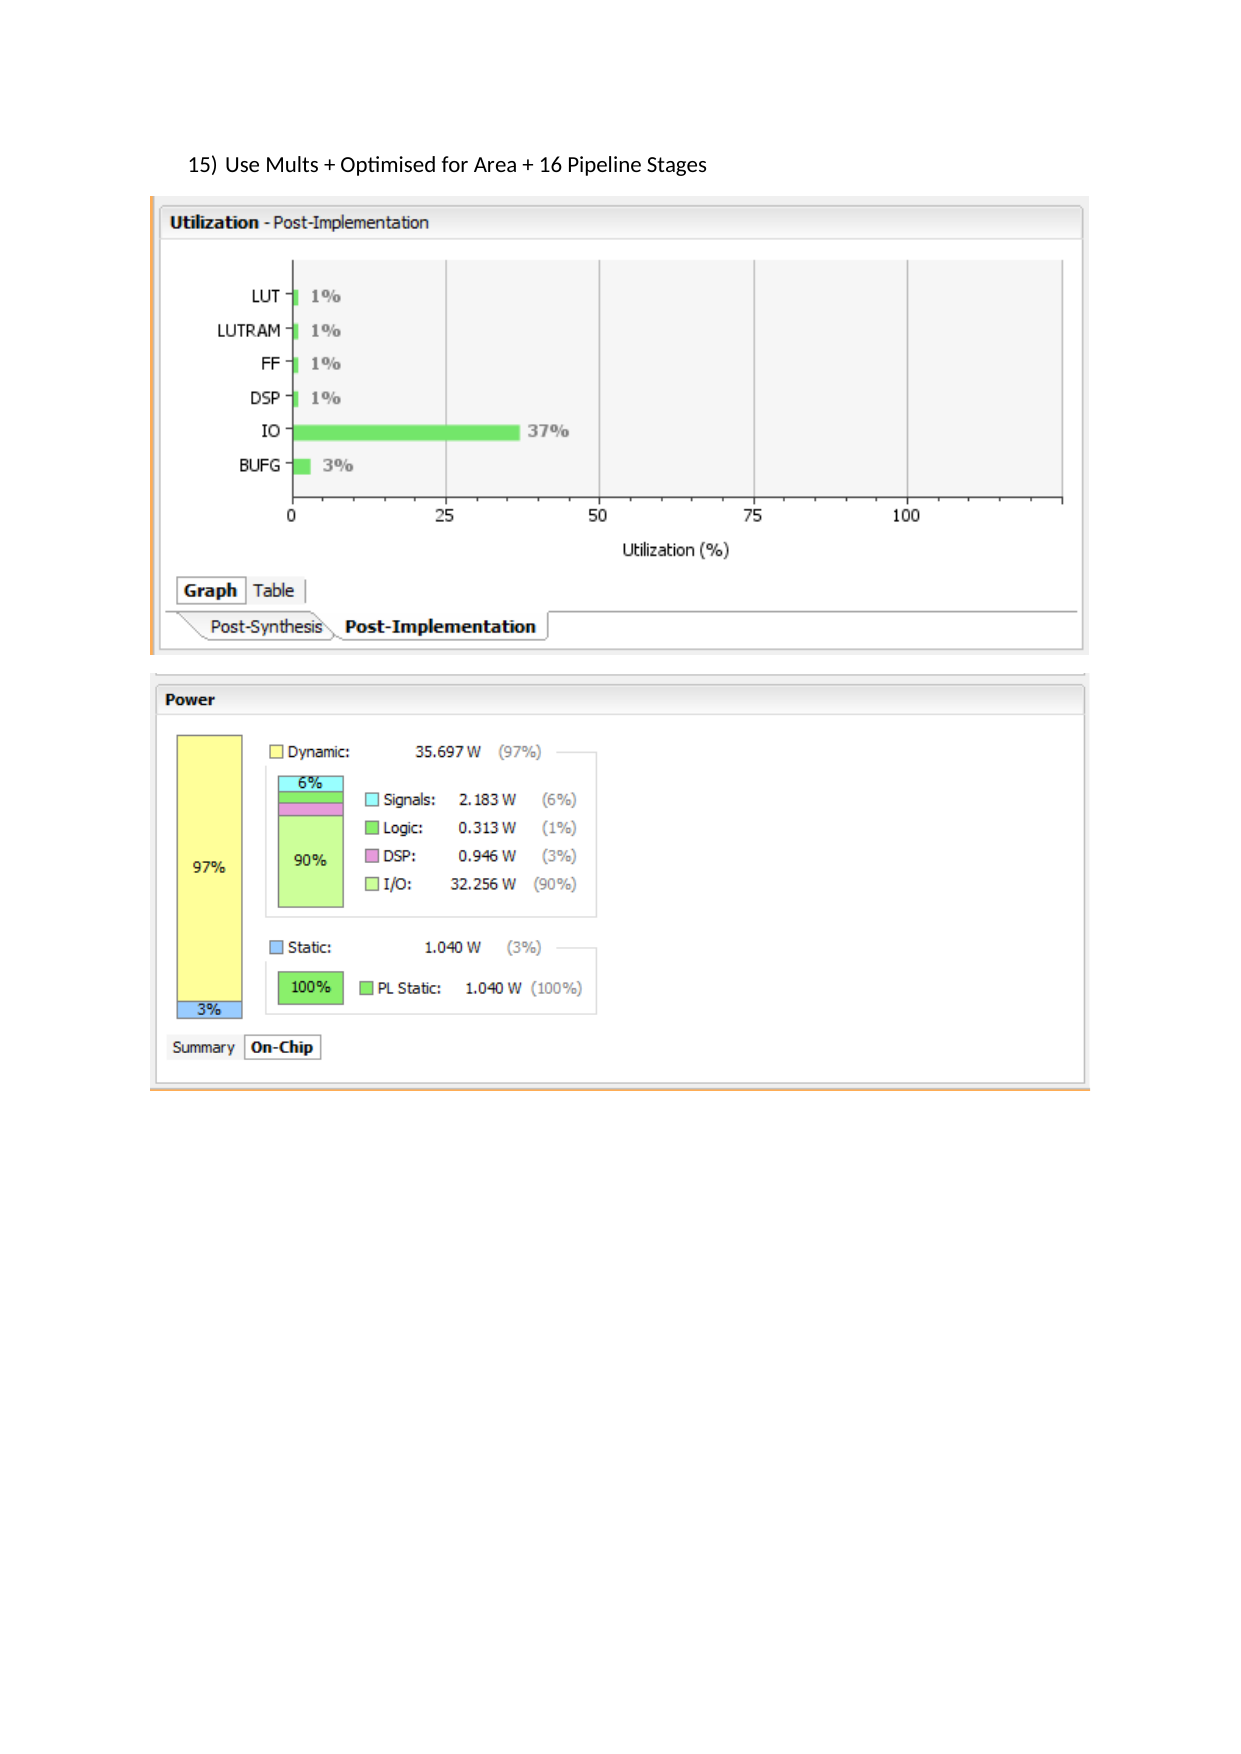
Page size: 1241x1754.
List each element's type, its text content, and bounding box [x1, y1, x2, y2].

list Use Mults + Optimised for Area + 16 Pipeline Stages [187, 150, 1090, 178]
picture [150, 196, 1089, 655]
picture [150, 673, 1091, 1091]
